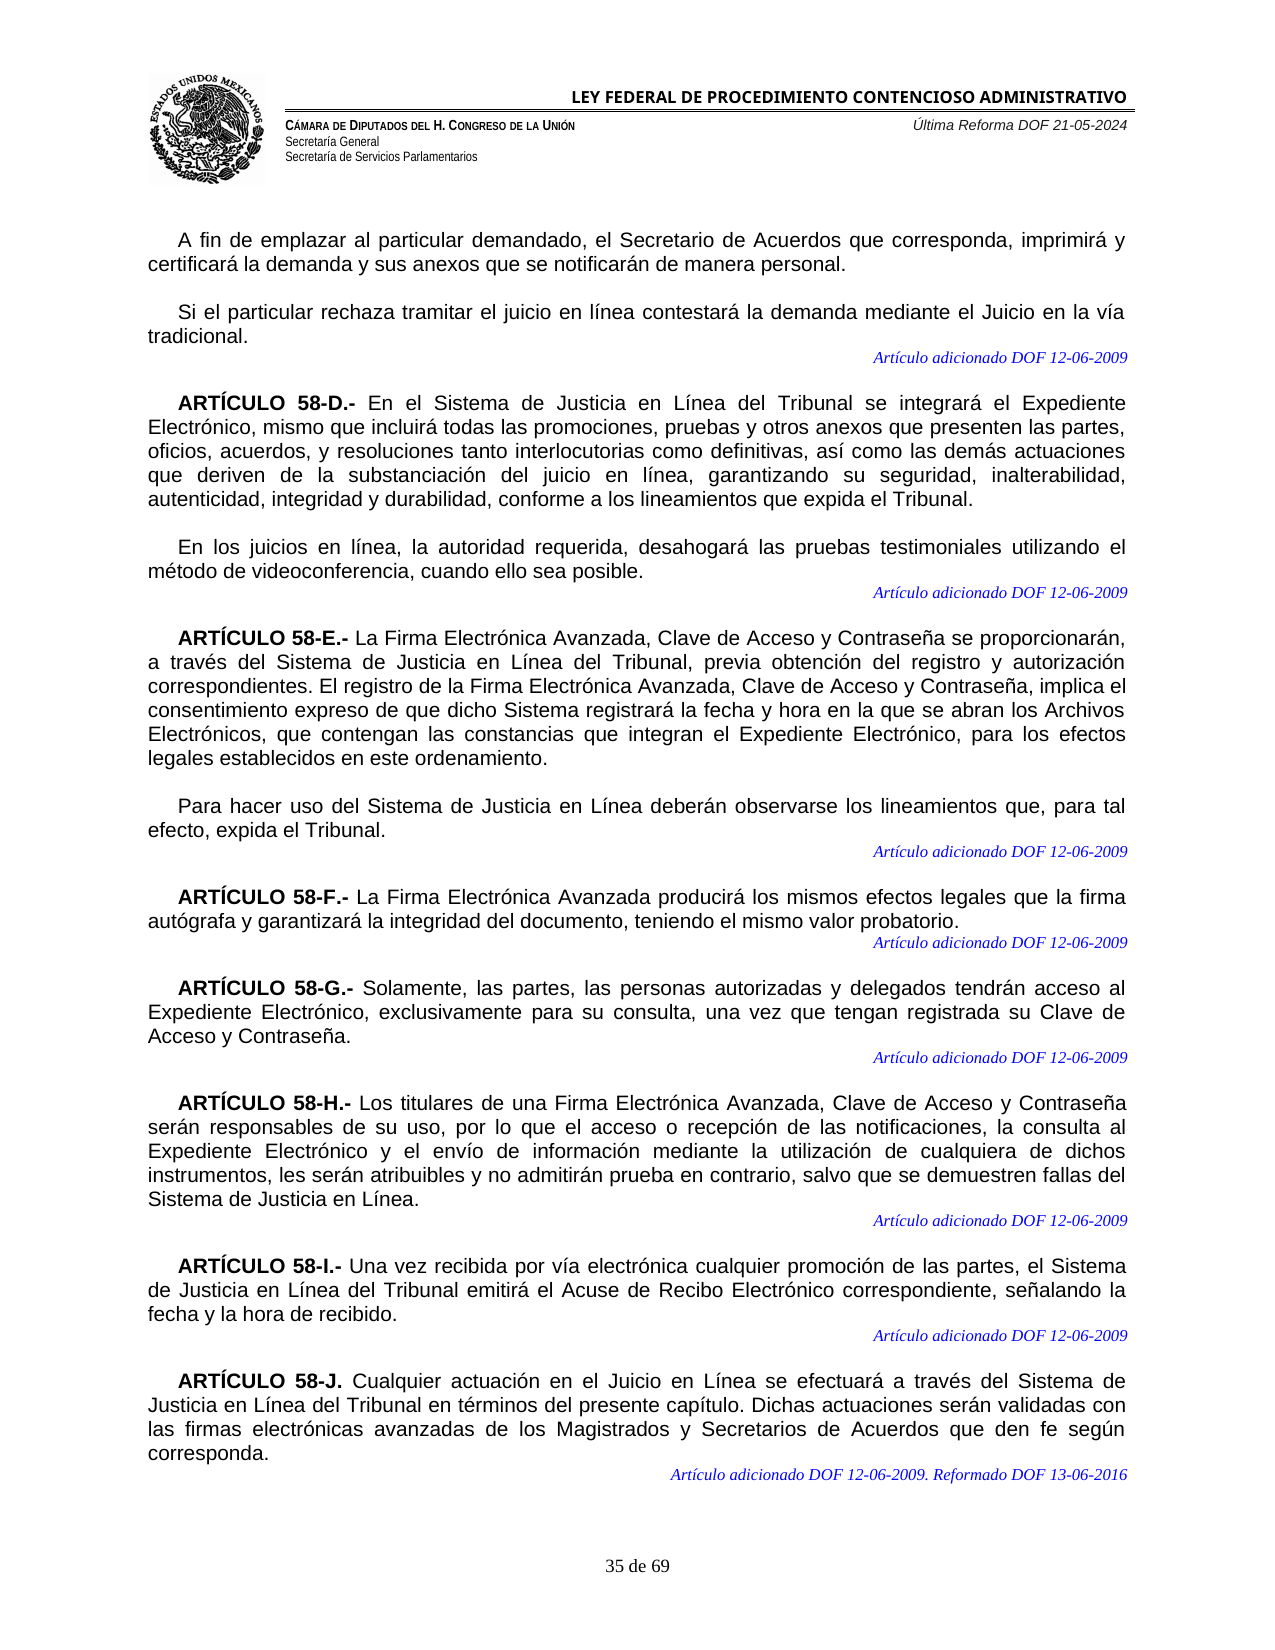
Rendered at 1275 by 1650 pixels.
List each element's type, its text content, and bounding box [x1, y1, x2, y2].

text ARTÍCULO 58-E.- La Firma Electrónica Avanzada, Clave de Acceso y Contraseña se proporcionarán, a través del Sistema de Justicia en Línea del Tribunal, previa obtención del registro y autorización correspondientes. El registro de la Firma Electrónica Avanzada, Clave de Acceso y Contraseña, implica el consentimiento expreso de que dicho Sistema registrará la fecha y hora en la que se abran los Archivos Electrónicos, que contengan las constancias que integran el Expediente Electrónico, para los efectos legales establecidos en este ordenamiento. [148, 626, 1127, 770]
text Artículo adicionado DOF 12-06-2009 [148, 933, 1127, 952]
text Artículo adicionado DOF 12-06-2009 [148, 842, 1127, 861]
text Para hacer uso del Sistema de Justicia en Línea deberán observarse los lineamientos que, para tal efecto, expida el Tribunal. [148, 794, 1127, 842]
text Artículo adicionado DOF 12-06-2009 [148, 1326, 1127, 1345]
text Artículo adicionado DOF 12-06-2009 [148, 348, 1127, 367]
text Si el particular rechaza tramitar el juicio en línea contestará la demanda mediante el Juicio en la vía tradicional. [148, 300, 1127, 348]
text ARTÍCULO 58-F.- La Firma Electrónica Avanzada producirá los mismos efectos legales que la firma autógrafa y garantizará la integridad del documento, teniendo el mismo valor probatorio. [148, 885, 1127, 933]
text ARTÍCULO 58-D.- En el Sistema de Justicia en Línea del Tribunal se integrará el Expediente Electrónico, mismo que incluirá todas las promociones, pruebas y otros anexos que presenten las partes, oficios, acuerdos, y resoluciones tanto interlocutorias como definitivas, así como las demás actuaciones que deriven de la substanciación del juicio en línea, garantizando su seguridad, inalterabilidad, autenticidad, integridad y durabilidad, conforme a los lineamientos que expida el Tribunal. [148, 391, 1127, 511]
text A fin de emplazar al particular demandado, el Secretario de Acuerdos que corresponda, imprimirá y certificará la demanda y sus anexos que se notificarán de manera personal. [148, 228, 1127, 276]
text ARTÍCULO 58-G.- Solamente, las partes, las personas autorizadas y delegados tendrán acceso al Expediente Electrónico, exclusivamente para su consulta, una vez que tengan registrada su Clave de Acceso y Contraseña. [148, 976, 1127, 1048]
text Artículo adicionado DOF 12-06-2009 [148, 583, 1127, 602]
text ARTÍCULO 58-H.- Los titulares de una Firma Electrónica Avanzada, Clave de Acceso y Contraseña serán responsables de su uso, por lo que el acceso o recepción de las notificaciones, la consulta al Expediente Electrónico y el envío de información mediante la utilización de cualquiera de dichos instrumentos, les serán atribuibles y no admitirán prueba en contrario, salvo que se demuestren fallas del Sistema de Justicia en Línea. [148, 1091, 1127, 1211]
text Artículo adicionado DOF 12-06-2009. Reformado DOF 13-06-2016 [148, 1465, 1127, 1484]
text Artículo adicionado DOF 12-06-2009 [148, 1048, 1127, 1067]
text ARTÍCULO 58-J. Cualquier actuación en el Juicio en Línea se efectuará a través del Sistema de Justicia en Línea del Tribunal en términos del presente capítulo. Dichas actuaciones serán validadas con las firmas electrónicas avanzadas de los Magistrados y Secretarios de Acuerdos que den fe según corresponda. [148, 1369, 1127, 1465]
text En los juicios en línea, la autoridad requerida, desahogará las pruebas testimoniales utilizando el método de videoconferencia, cuando ello sea posible. [148, 535, 1127, 583]
text Artículo adicionado DOF 12-06-2009 [148, 1211, 1127, 1230]
text ARTÍCULO 58-I.- Una vez recibida por vía electrónica cualquier promoción de las partes, el Sistema de Justicia en Línea del Tribunal emitirá el Acuse de Recibo Electrónico correspondiente, señalando la fecha y la hora de recibido. [148, 1254, 1127, 1326]
